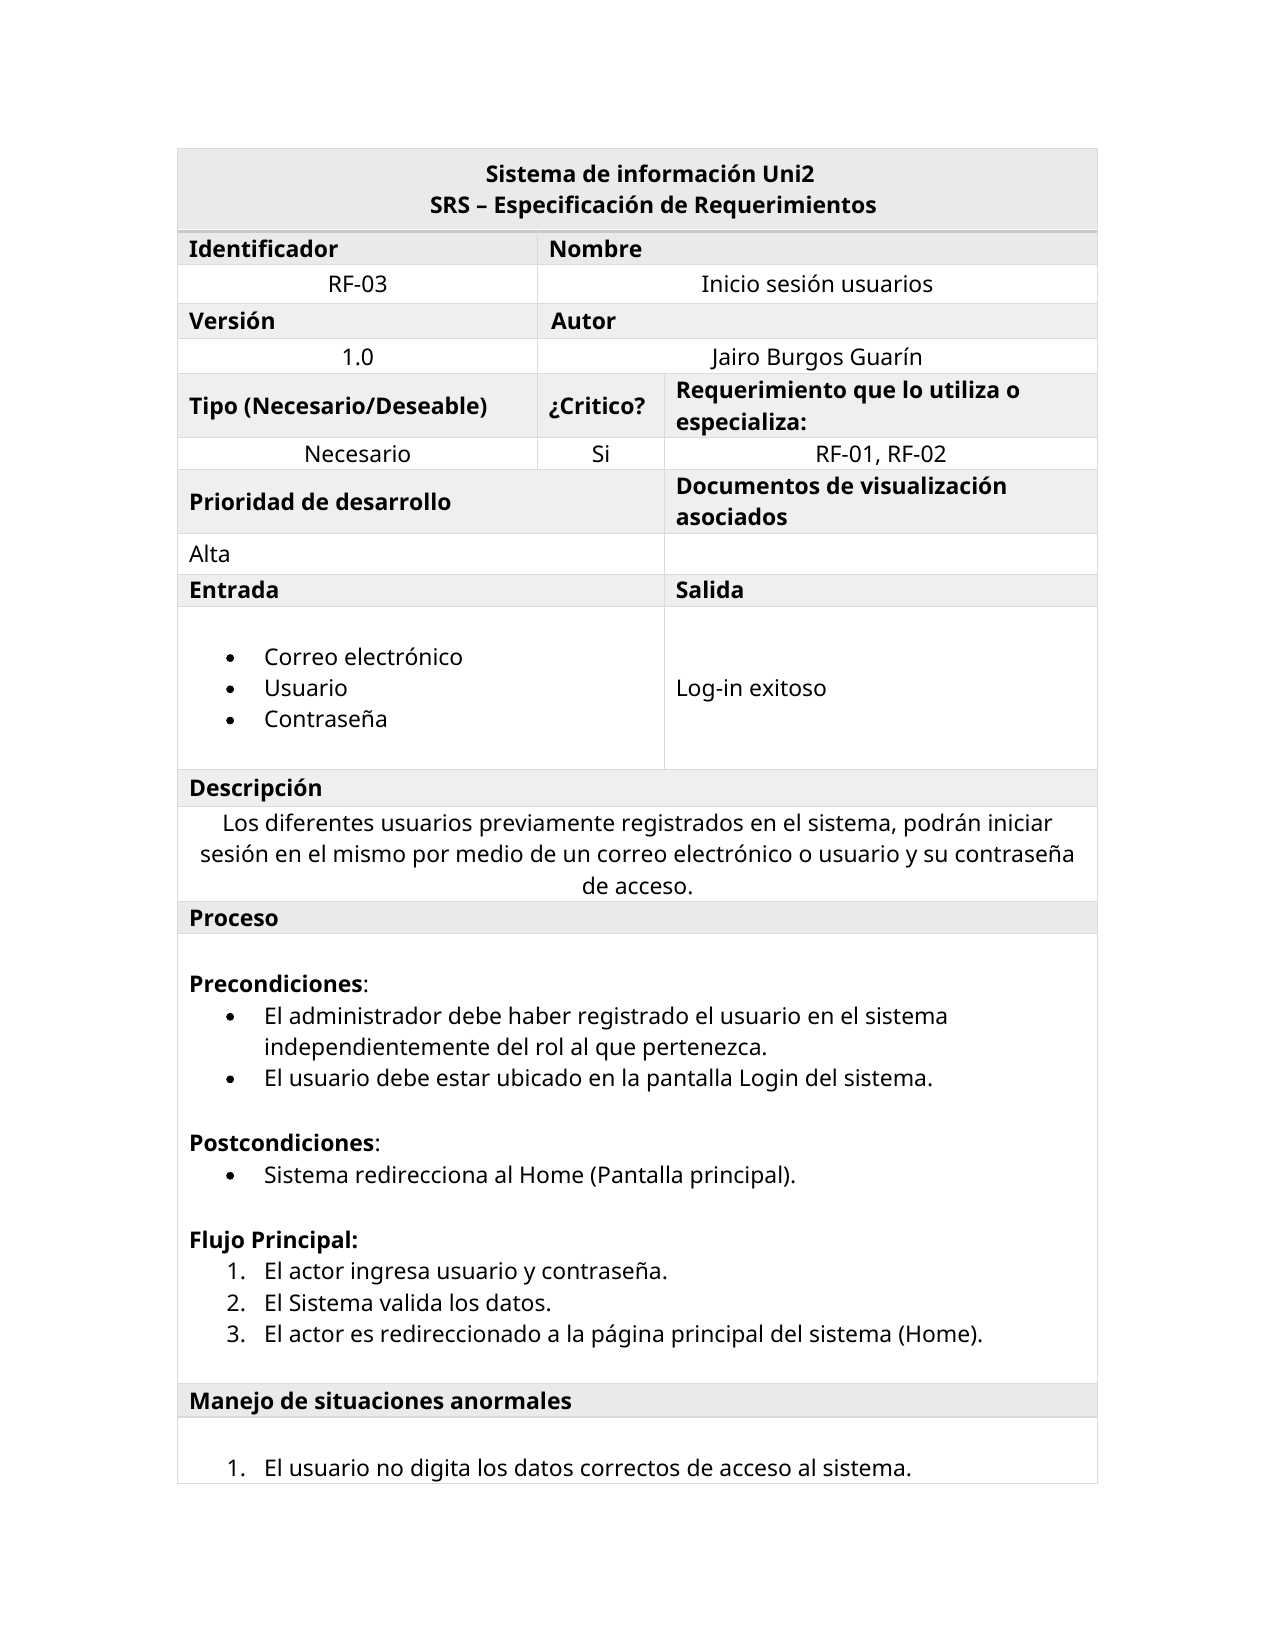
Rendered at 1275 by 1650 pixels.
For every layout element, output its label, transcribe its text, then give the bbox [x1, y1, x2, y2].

table_cell Jairo Burgos Guarín [538, 339, 1097, 373]
table_cell Necesario [178, 438, 537, 469]
table_cell RF-01, RF-02 [665, 438, 1097, 469]
table_cell Nombre [538, 233, 1097, 264]
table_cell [178, 1418, 1097, 1483]
table_cell RF-03 [178, 265, 537, 302]
table_cell Prioridad de desarrollo [178, 470, 664, 533]
table_header Sistema de información Uni2 SRS – Especificación de Requerimientos [178, 149, 1097, 229]
table_cell Entrada [178, 575, 664, 606]
table_cell Salida [665, 575, 1097, 606]
table_cell Requerimiento que lo utiliza o especializa: [665, 374, 1097, 437]
table_cell Documentos de visualización asociados [665, 470, 1097, 533]
table_cell Identificador [178, 233, 537, 264]
table_cell Inicio sesión usuarios [538, 265, 1097, 302]
table_cell Tipo (Necesario/Deseable) [178, 374, 537, 437]
table_cell ¿Critico? [538, 374, 664, 437]
table_cell Precondiciones: El administrador debe haber registrado el usuario en el sistema independientemente del rol al que pertenezca. El usuario debe estar ubicado en la pantalla Login del sistema. Postcondiciones: Sistema redirecciona al Home (Pantalla principal). Flujo Principal: El actor ingresa usuario y contraseña. El Sistema valida los datos. El actor es redireccionado a la página principal del sistema (Home). [178, 934, 1097, 1383]
table_cell Log-in exitoso [665, 607, 1097, 769]
table_cell Los diferentes usuarios previamente registrados en el sistema, podrán iniciar sesión en el mismo por medio de un correo electrónico o usuario y su contraseña de acceso. [178, 807, 1097, 901]
table_cell Alta [178, 534, 664, 573]
table_cell Si [538, 438, 664, 469]
table_cell Correo electrónico Usuario Contraseña [178, 607, 664, 769]
table_cell Autor [538, 304, 1097, 338]
table_cell Descripción [178, 770, 1097, 806]
table_cell Versión [178, 304, 537, 338]
table_cell [665, 534, 1097, 573]
table_cell Proceso [178, 902, 1097, 933]
table_cell Manejo de situaciones anormales [178, 1384, 1097, 1416]
table_cell 1.0 [178, 339, 537, 373]
